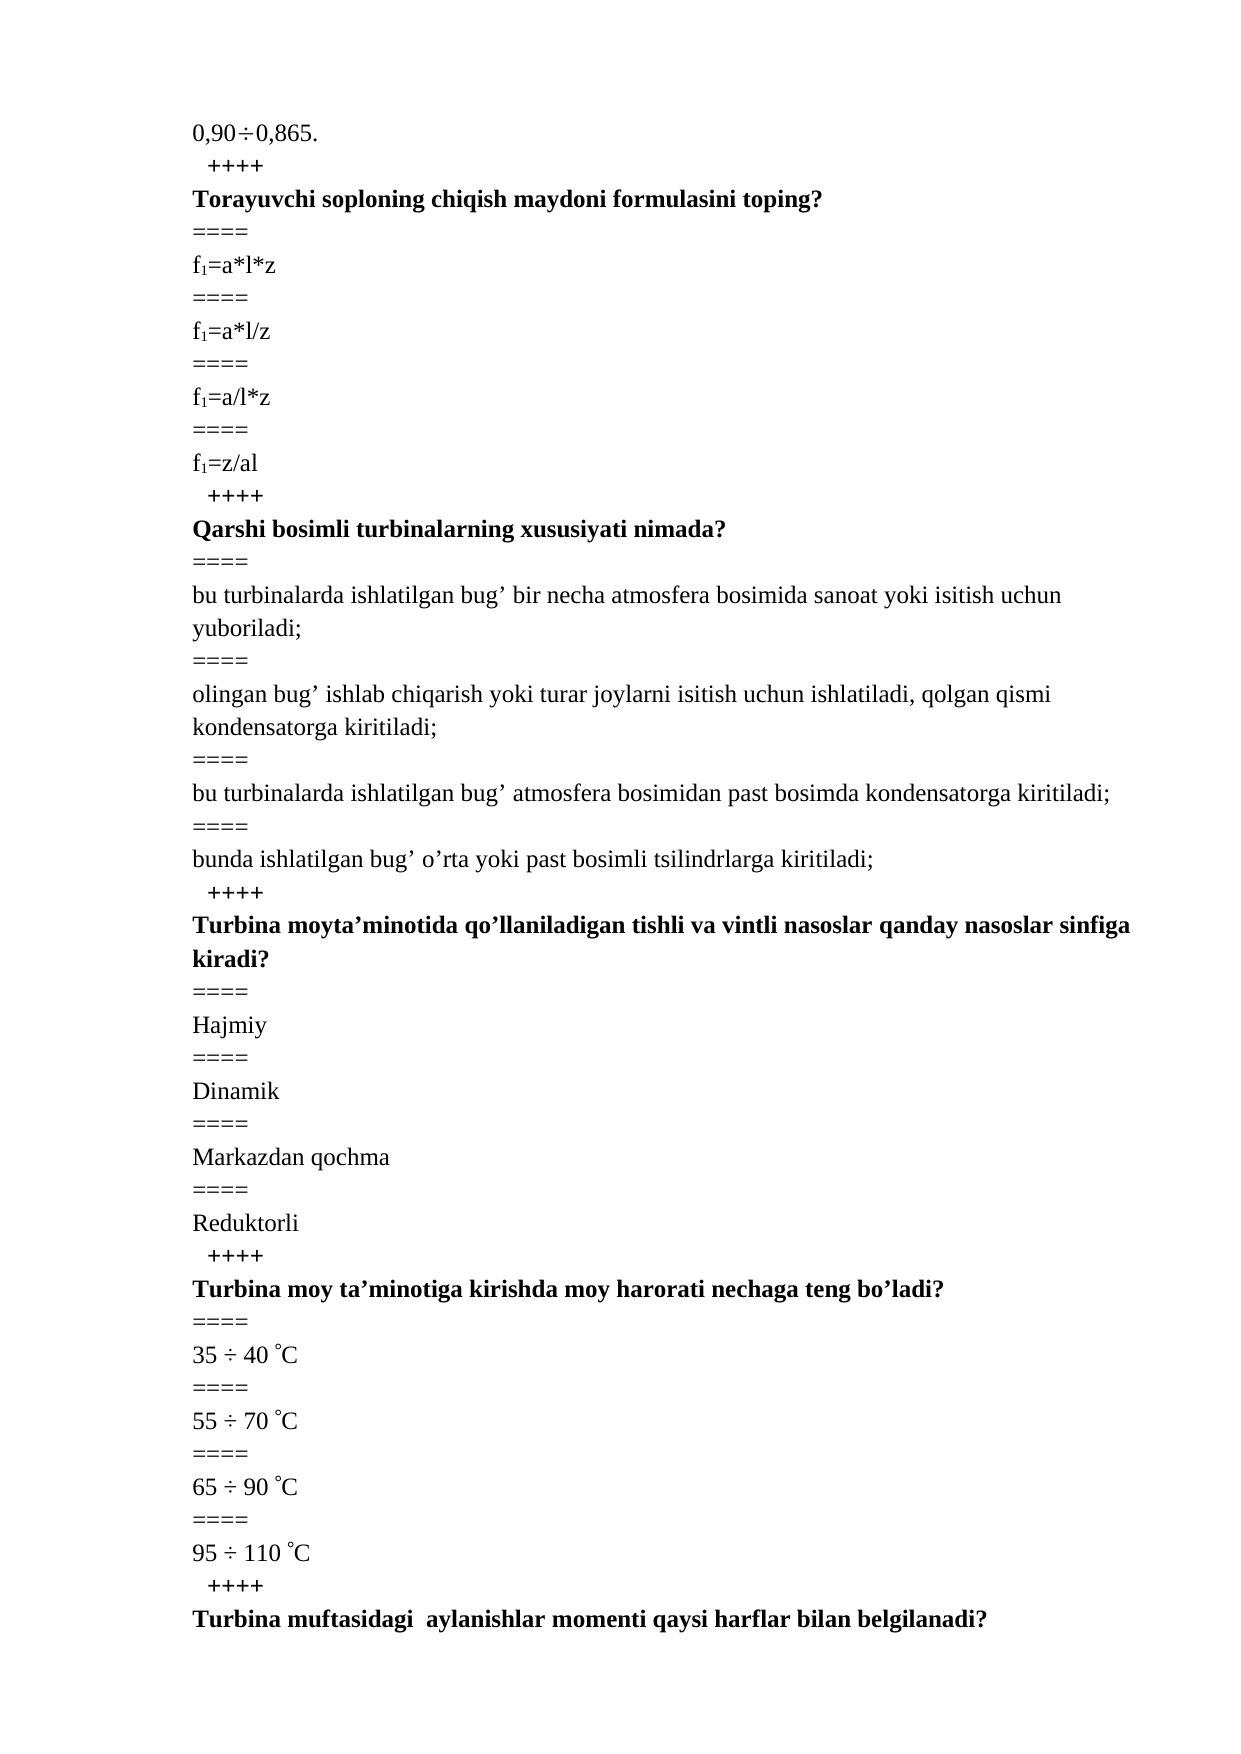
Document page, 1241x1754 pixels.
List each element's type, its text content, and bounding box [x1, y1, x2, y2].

text ==== [192, 1439, 1152, 1468]
text Reduktorli [192, 1208, 1152, 1237]
text bunda ishlatilgan bug’ o’rta yoki past bosimli tsilindrlarga kiritiladi; [192, 844, 1152, 873]
text ==== [192, 1307, 1152, 1336]
text 65 ÷ 90 C [192, 1472, 1152, 1501]
text Hajmiy [192, 1010, 1152, 1038]
text ++++ [207, 481, 1152, 510]
text ==== [192, 349, 1152, 378]
text Turbina moyta’minotida qo’llaniladigan tishli va vintli nasoslar qanday nasoslar sinfiga kiradi? [192, 911, 1152, 972]
text f1=z/al [192, 448, 1152, 477]
text ++++ [207, 1241, 1152, 1269]
text bu turbinalarda ishlatilgan bug’ atmosfera bosimidan past bosimda kondensatorga kiritiladi; [192, 778, 1152, 807]
text olingan bug’ ishlab chiqarish yoki turar joylarni isitish uchun ishlatiladi, qolgan qismi kondensatorga kiritiladi; [192, 679, 1152, 741]
text f1=a*l/z [192, 316, 1152, 345]
text Turbina muftasidagi aylanishlar mоmеnti qaysi harflar bilan belgilanadi? [192, 1604, 1152, 1633]
text Torayuvchi soploning chiqish maydoni formulasini toping? [192, 184, 1152, 213]
text ++++ [207, 151, 1152, 180]
text 55 ÷ 70 C [192, 1406, 1152, 1435]
text Dinamik [192, 1076, 1152, 1104]
text ++++ [207, 1571, 1152, 1600]
text ==== [192, 1109, 1152, 1137]
text ++++ [207, 878, 1152, 906]
text Markazdan qochma [192, 1142, 1152, 1171]
text ==== [192, 1043, 1152, 1071]
text 0,900,865. [192, 118, 1152, 147]
text f1=a*l*z [192, 250, 1152, 279]
text f1=a/l*z [192, 382, 1152, 411]
text bu turbinalarda ishlatilgan bug’ bir necha atmosfera bosimida sanoat yoki isitish uchun yuboriladi; [192, 580, 1152, 642]
text Turbina moy ta’minotiga kirishda moy harorati nechaga teng bo’ladi? [192, 1274, 1152, 1303]
text ==== [192, 1373, 1152, 1402]
text ==== [192, 1175, 1152, 1203]
text ==== [192, 415, 1152, 444]
text ==== [192, 746, 1152, 774]
text ==== [192, 1505, 1152, 1534]
text ==== [192, 547, 1152, 576]
text ==== [192, 977, 1152, 1005]
text ==== [192, 812, 1152, 840]
text ==== [192, 646, 1152, 675]
text 95 ÷ 110 C [192, 1538, 1152, 1567]
text ==== [192, 217, 1152, 246]
text Qarshi bosimli turbinalarning xususiyati nimada? [192, 514, 1152, 543]
text ==== [192, 283, 1152, 312]
text 35 ÷ 40 C [192, 1340, 1152, 1369]
